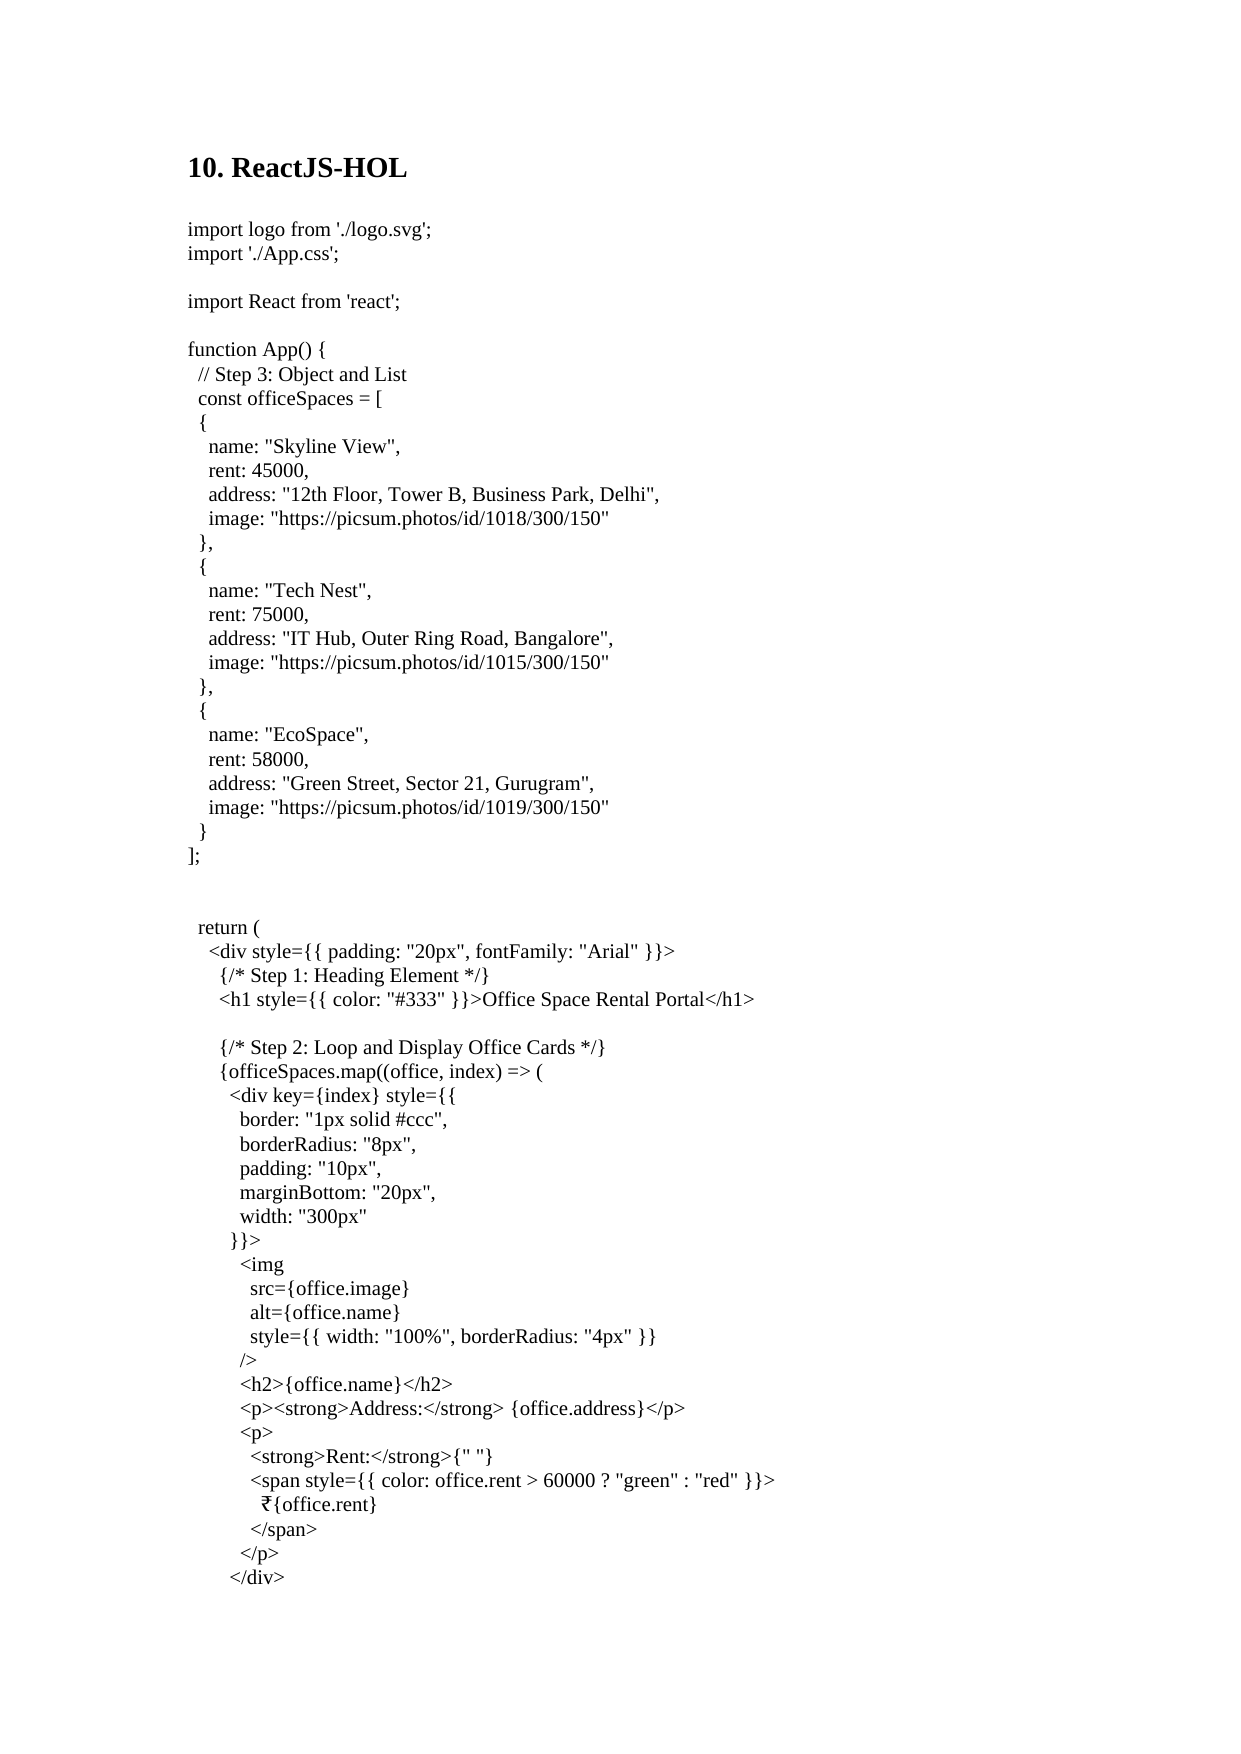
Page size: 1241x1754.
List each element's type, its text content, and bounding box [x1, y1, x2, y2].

list image: "https://picsum.photos/id/1015/300/150" [187, 650, 1053, 674]
list {/* Step 2: Loop and Display Office Cards */} [187, 1035, 1053, 1059]
list <h1 style={{ color: "#333" }}>Office Space Rental Portal</h1> [187, 987, 1053, 1011]
list <p> [187, 1420, 1053, 1444]
list <img [187, 1252, 1053, 1276]
list }, [187, 674, 1053, 698]
list ReactJS-HOL [187, 150, 1053, 183]
list border: "1px solid #ccc", [187, 1107, 1053, 1131]
list /> [187, 1348, 1053, 1372]
list {/* Step 1: Heading Element */} [187, 963, 1053, 987]
list address: "IT Hub, Outer Ring Road, Bangalore", [187, 626, 1053, 650]
list { [187, 698, 1053, 722]
list address: "12th Floor, Tower B, Business Park, Delhi", [187, 482, 1053, 506]
list image: "https://picsum.photos/id/1019/300/150" [187, 794, 1053, 819]
list function App() { [187, 337, 1053, 361]
list </p> [187, 1541, 1053, 1564]
list <div style={{ padding: "20px", fontFamily: "Arial" }}> [187, 939, 1053, 963]
list src={office.image} [187, 1276, 1053, 1300]
list ]; [187, 843, 1053, 867]
list borderRadius: "8px", [187, 1131, 1053, 1156]
list style={{ width: "100%", borderRadius: "4px" }} [187, 1324, 1053, 1348]
list rent: 58000, [187, 746, 1053, 771]
list <p><strong>Address:</strong> {office.address}</p> [187, 1396, 1053, 1420]
list }}> [187, 1228, 1053, 1252]
list address: "Green Street, Sector 21, Gurugram", [187, 771, 1053, 794]
list alt={office.name} [187, 1300, 1053, 1324]
list // Step 3: Object and List [187, 361, 1053, 386]
list <span style={{ color: office.rent > 60000 ? "green" : "red" }}> [187, 1468, 1053, 1492]
list rent: 45000, [187, 458, 1053, 482]
list </div> [187, 1564, 1053, 1589]
list name: "Tech Nest", [187, 578, 1053, 602]
list }, [187, 530, 1053, 554]
list { [187, 409, 1053, 434]
list ₹{office.rent} [187, 1492, 1053, 1516]
list return ( [187, 915, 1053, 939]
list name: "Skyline View", [187, 434, 1053, 458]
list rent: 75000, [187, 602, 1053, 626]
list import React from 'react'; [187, 289, 1053, 313]
list padding: "10px", [187, 1156, 1053, 1179]
list marginBottom: "20px", [187, 1179, 1053, 1204]
list <h2>{office.name}</h2> [187, 1372, 1053, 1396]
list <strong>Rent:</strong>{" "} [187, 1444, 1053, 1468]
list import logo from './logo.svg'; [187, 217, 1053, 241]
list width: "300px" [187, 1204, 1053, 1228]
list image: "https://picsum.photos/id/1018/300/150" [187, 506, 1053, 530]
list <div key={index} style={{ [187, 1083, 1053, 1107]
list { [187, 554, 1053, 578]
list import './App.css'; [187, 241, 1053, 265]
list {officeSpaces.map((office, index) => ( [187, 1059, 1053, 1083]
list const officeSpaces = [ [187, 386, 1053, 409]
list } [187, 819, 1053, 843]
list </span> [187, 1516, 1053, 1541]
list name: "EcoSpace", [187, 722, 1053, 746]
